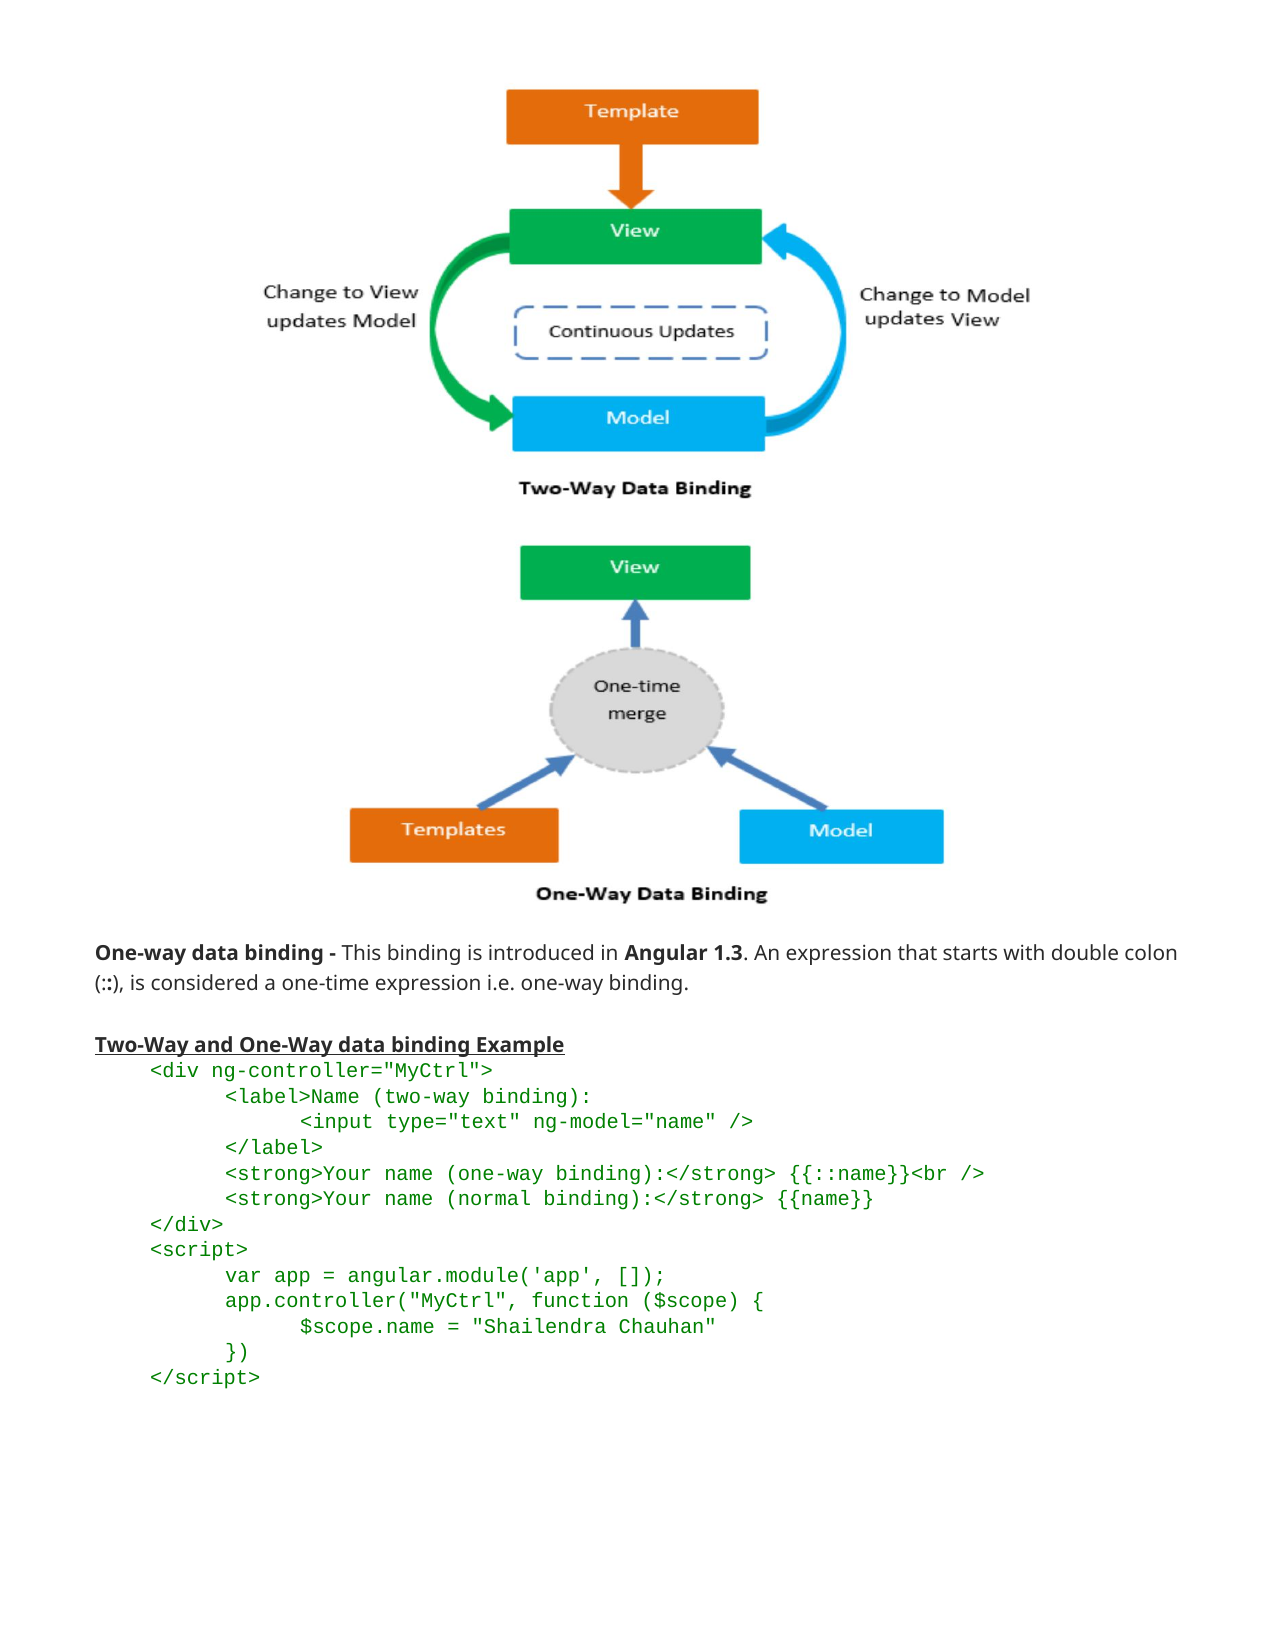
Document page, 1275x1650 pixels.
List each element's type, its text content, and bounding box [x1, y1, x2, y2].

text <input type="text" ng-model="name" /> [225, 1111, 1200, 1135]
text </label> [150, 1137, 1200, 1161]
text <script> [150, 1239, 1200, 1263]
text <strong>Your name (one-way binding):</strong> {{::name}}<br /> [150, 1162, 1200, 1186]
text </script> [150, 1367, 1200, 1390]
picture [243, 75, 1052, 913]
text }) [150, 1341, 1200, 1365]
text One-way data binding - This binding is introduced in Angular 1.3. An expression that starts with double colon (::), is considered a one-time expression i.e. one-way binding. [94, 938, 1200, 997]
text var app = angular.module('app', []); [150, 1264, 1200, 1288]
text <strong>Your name (normal binding):</strong> {{name}} [150, 1188, 1200, 1212]
text <label>Name (two-way binding): [150, 1086, 1200, 1109]
text Two-Way and One-Way data binding Example [94, 1030, 1200, 1058]
text $scope.name = "Shailendra Chauhan" [225, 1316, 1200, 1339]
text <div ng-controller="MyCtrl"> [150, 1060, 1200, 1084]
text app.controller("MyCtrl", function ($scope) { [150, 1290, 1200, 1314]
text </div> [150, 1213, 1200, 1237]
